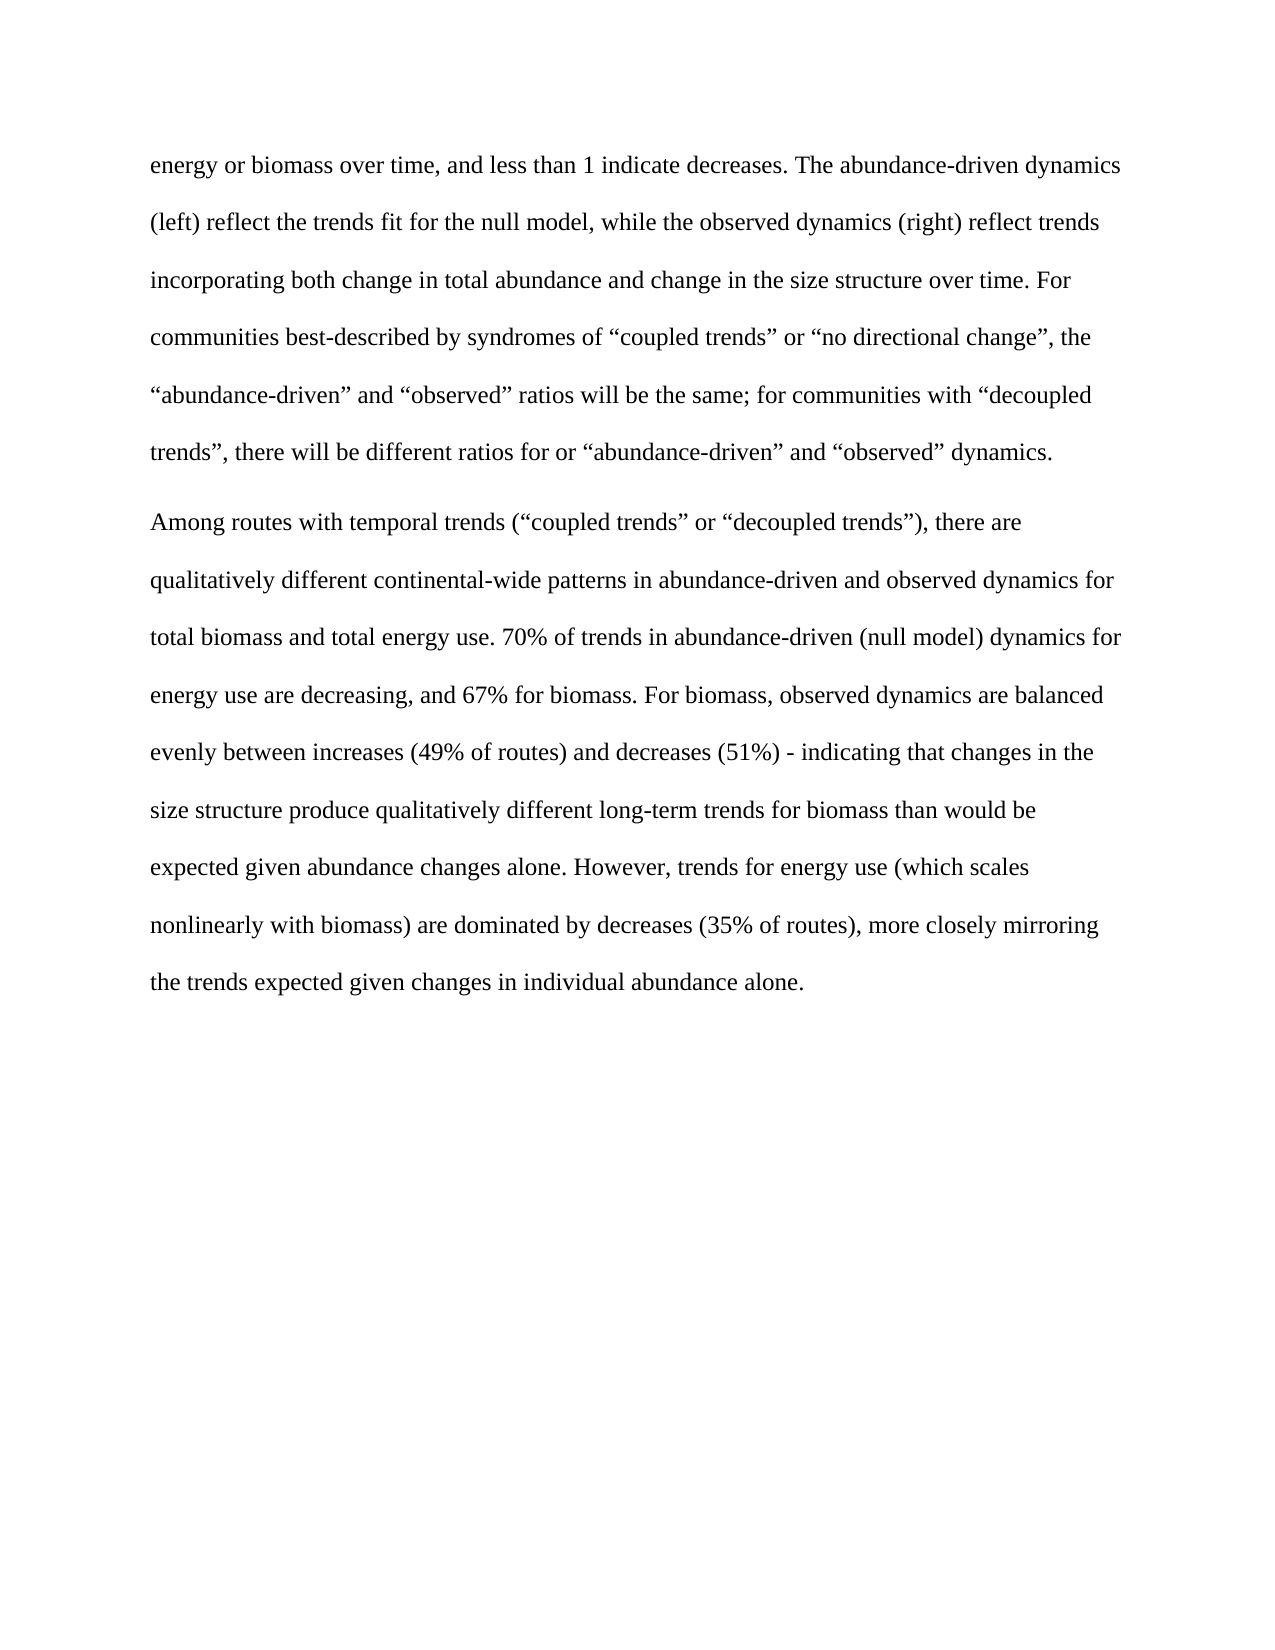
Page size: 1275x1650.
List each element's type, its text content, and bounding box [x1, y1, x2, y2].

text Among routes with temporal trends (“coupled trends” or “decoupled trends”), there are qualitatively different continental-wide patterns in abundance-driven and observed dynamics for total biomass and total energy use. 70% of trends in abundance-driven (null model) dynamics for energy use are decreasing, and 67% for biomass. For biomass, observed dynamics are balanced evenly between increases (49% of routes) and decreases (51%) - indicating that changes in the size structure produce qualitatively different long-term trends for biomass than would be expected given abundance changes alone. However, trends for energy use (which scales nonlinearly with biomass) are dominated by decreases (35% of routes), more closely mirroring the trends expected given changes in individual abundance alone. [150, 507, 1125, 996]
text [150, 150, 1125, 466]
